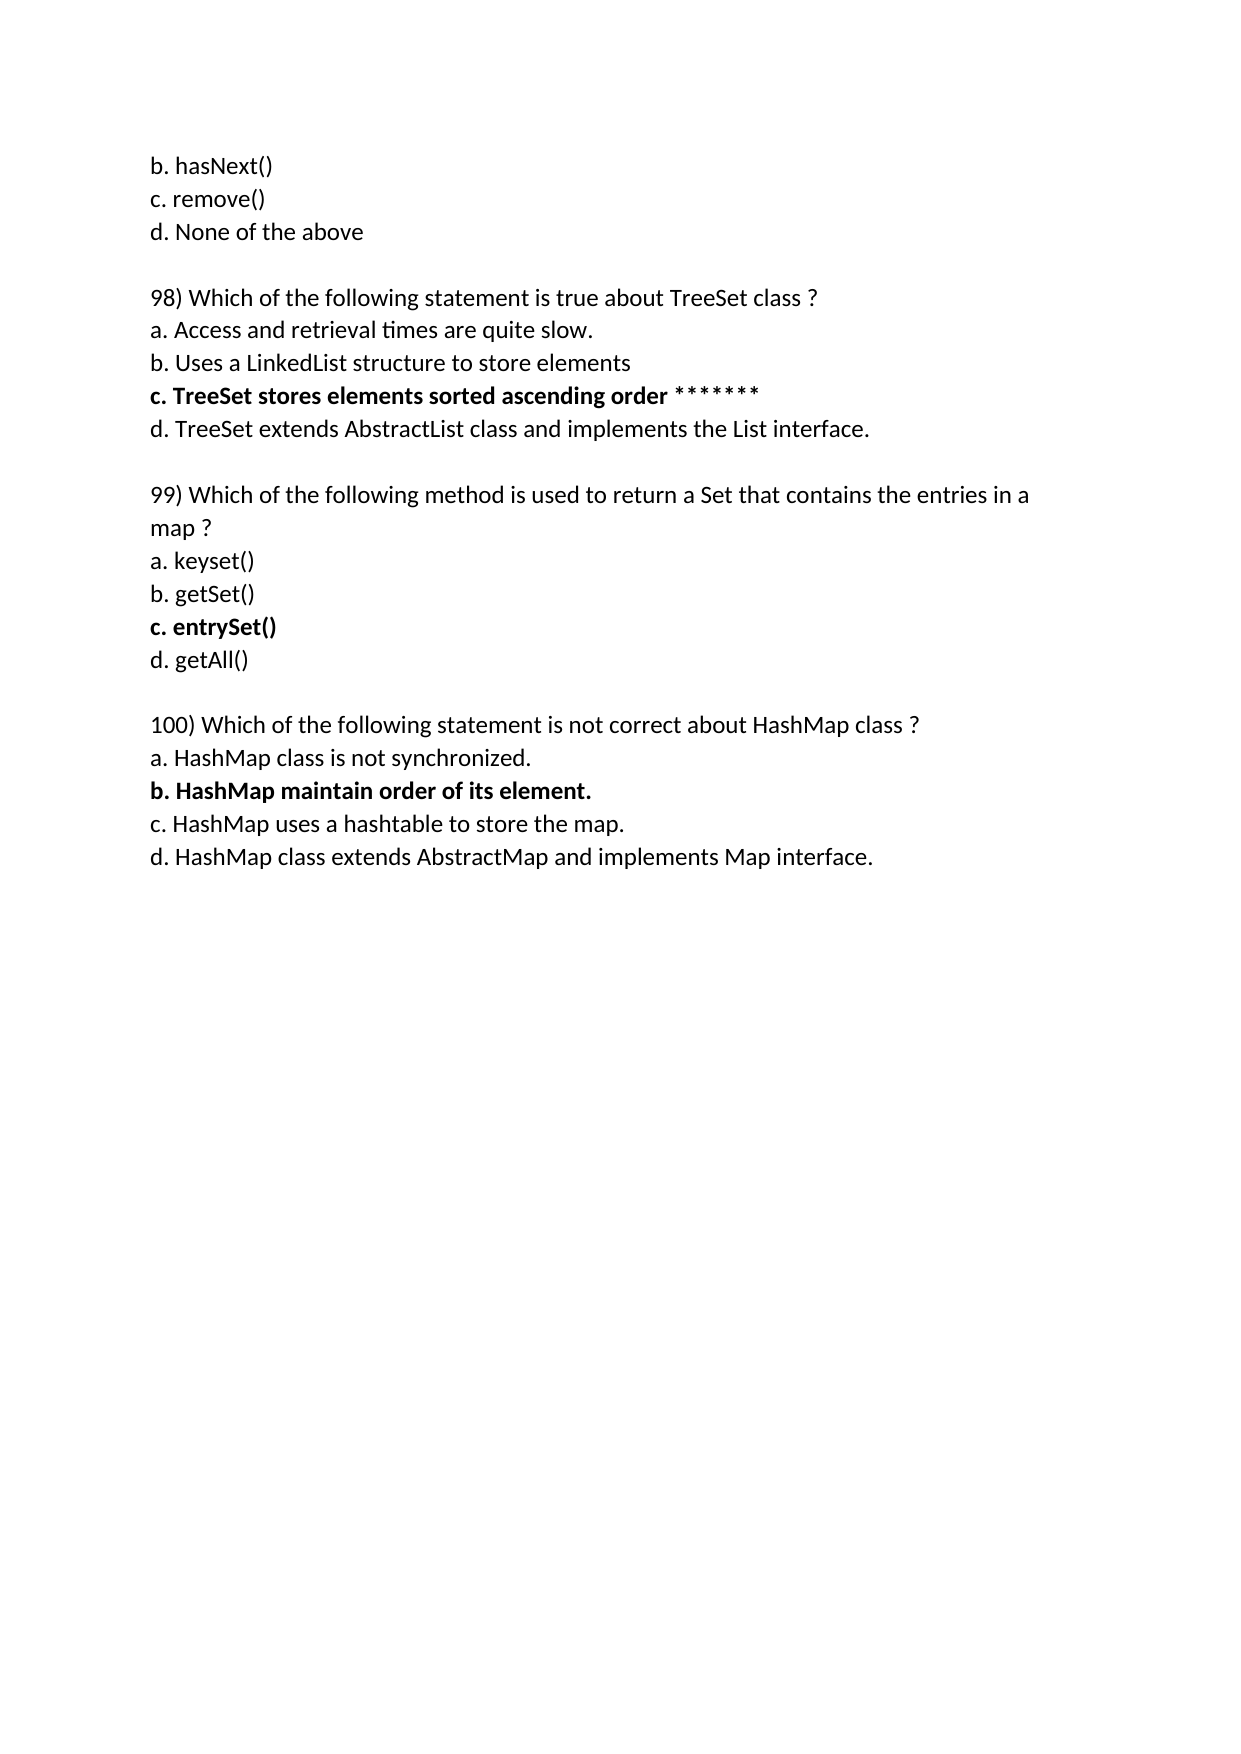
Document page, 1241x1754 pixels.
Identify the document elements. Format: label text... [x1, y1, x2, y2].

text b. getSet() [150, 578, 1090, 608]
text c. HashMap uses a hashtable to store the map. [150, 808, 1090, 839]
text 98) Which of the following statement is true about TreeSet class ? [150, 282, 1090, 312]
text c. remove() [150, 183, 1090, 213]
text a. Access and retrieval times are quite slow. [150, 314, 1090, 345]
text b. hasNext() [150, 150, 1090, 181]
text a. HashMap class is not synchronized. [150, 742, 1090, 773]
text b. HashMap maintain order of its element. [150, 775, 1090, 806]
text 99) Which of the following method is used to return a Set that contains the entries in a map ? [150, 479, 1090, 543]
text d. getAll() [150, 644, 1090, 674]
text 100) Which of the following statement is not correct about HashMap class ? [150, 709, 1090, 740]
text c. TreeSet stores elements sorted ascending order ******* [150, 380, 1090, 411]
text a. keyset() [150, 545, 1090, 576]
text c. entrySet() [150, 611, 1090, 641]
text b. Uses a LinkedList structure to store elements [150, 347, 1090, 378]
text d. None of the above [150, 216, 1090, 246]
text d. TreeSet extends AbstractList class and implements the List interface. [150, 413, 1090, 444]
text d. HashMap class extends AbstractMap and implements Map interface. [150, 841, 1090, 872]
